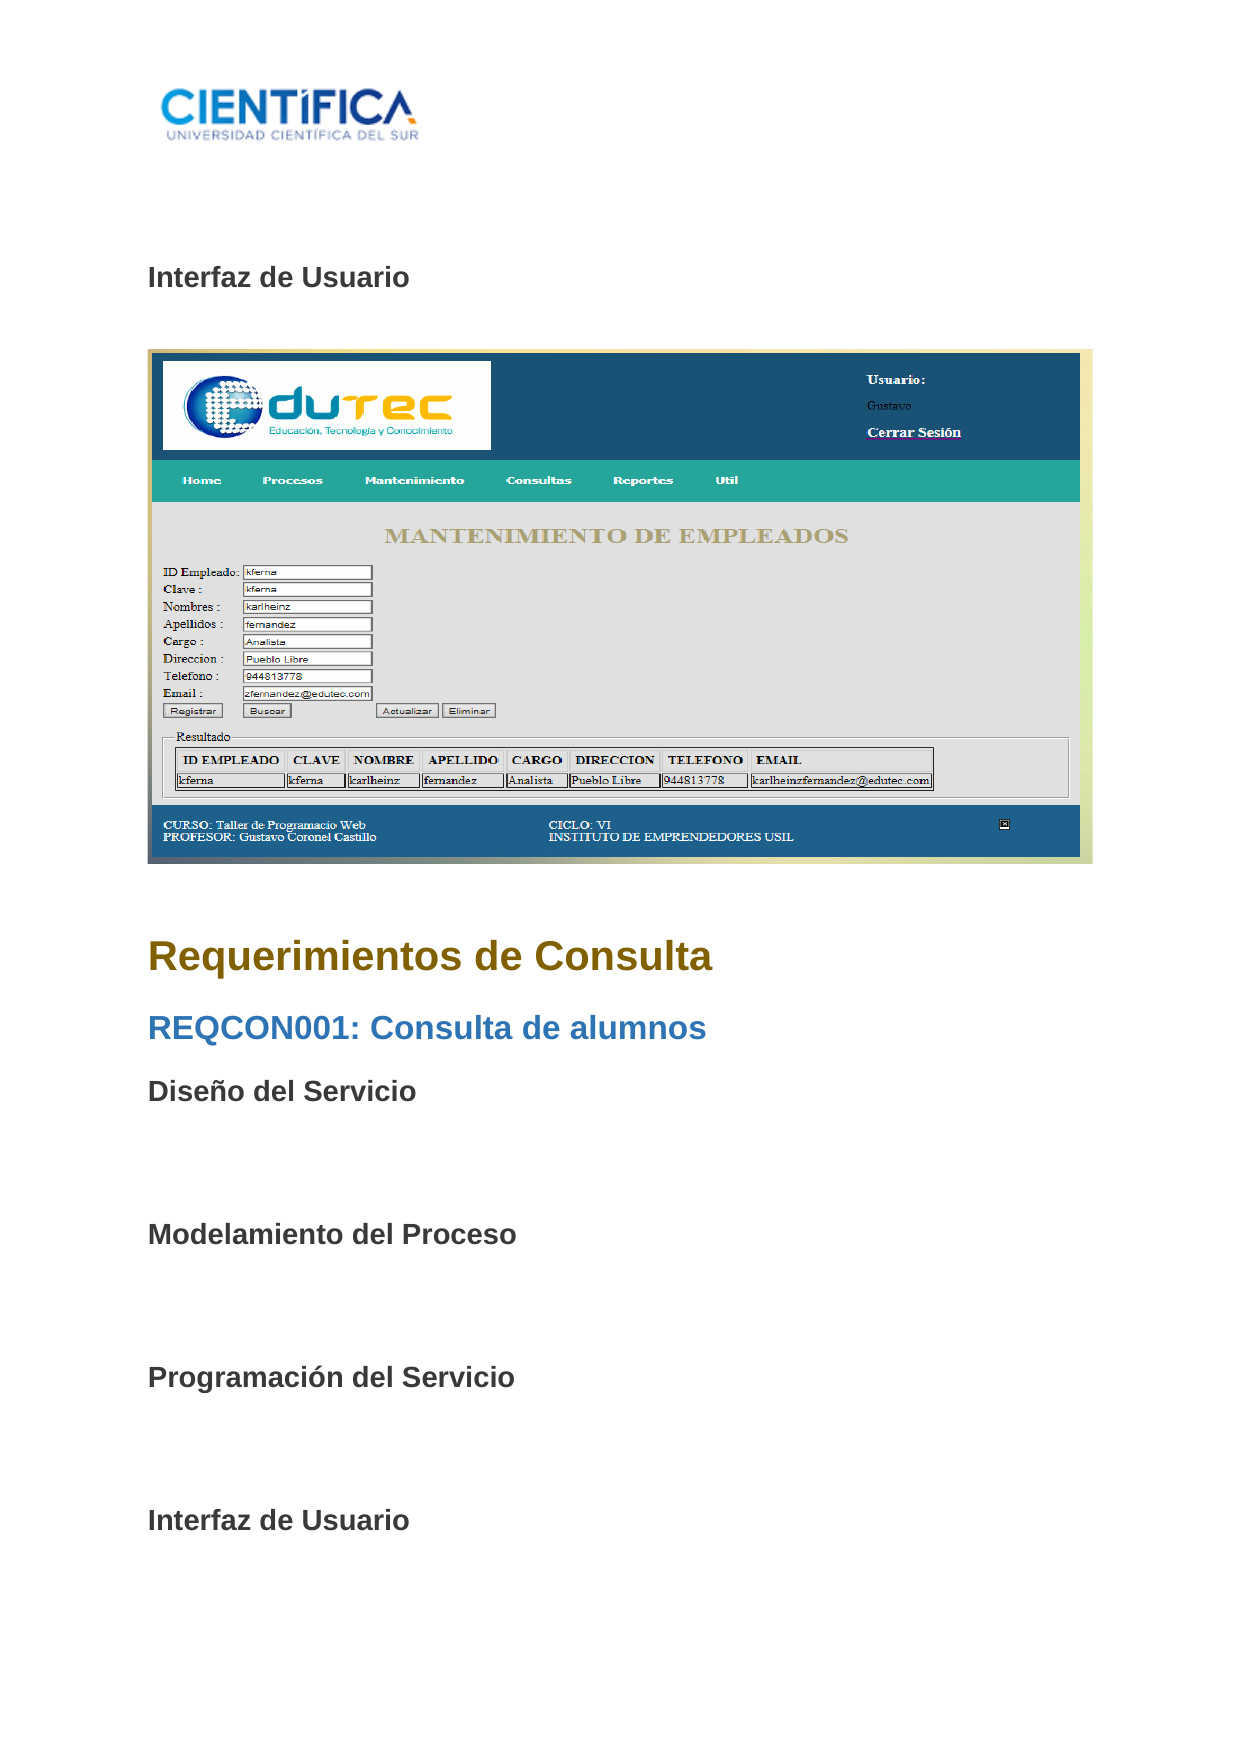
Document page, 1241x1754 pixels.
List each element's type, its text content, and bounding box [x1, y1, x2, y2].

text REQCON001: Consulta de alumnos [148, 1008, 1092, 1046]
text Requerimientos de Consulta [148, 931, 1092, 979]
text Interfaz de Usuario [148, 260, 1092, 294]
text Interfaz de Usuario [148, 1503, 1092, 1537]
picture [147, 73, 445, 166]
picture [147, 349, 1093, 864]
text Modelamiento del Proceso [148, 1217, 1092, 1251]
text Programación del Servicio [148, 1360, 1092, 1394]
text Diseño del Servicio [148, 1074, 1092, 1108]
